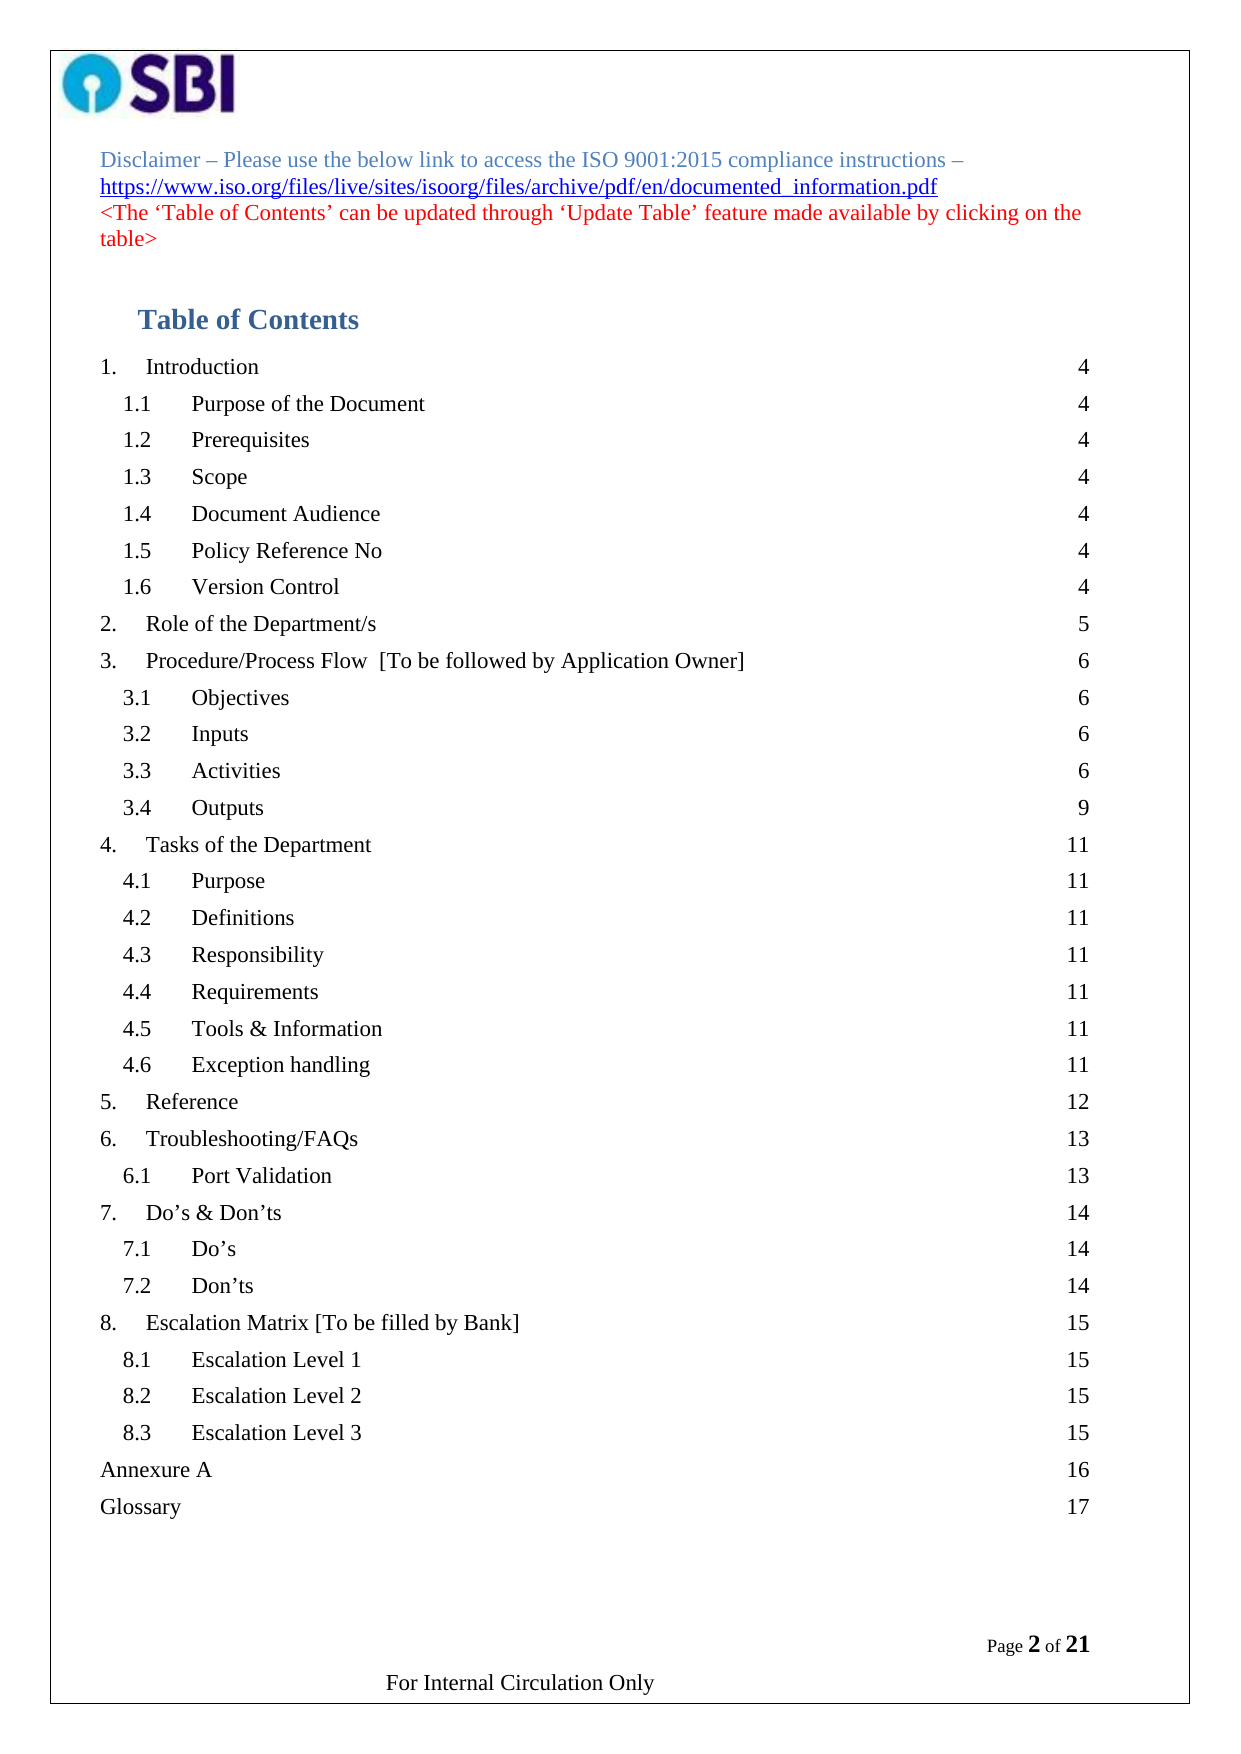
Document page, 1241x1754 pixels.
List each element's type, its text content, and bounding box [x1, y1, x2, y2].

picture [58, 51, 240, 119]
text Disclaimer – Please use the below link to access the ISO 9001:2015 compliance instructions – [100, 146, 1090, 173]
text https://www.iso.org/files/live/sites/isoorg/files/archive/pdf/en/documented_information.pdf [100, 173, 1090, 199]
text Table of Contents [129, 302, 1090, 335]
text <The ‘Table of Contents’ can be updated through ‘Update Table’ feature made available by clicking on the table> [100, 199, 1090, 252]
